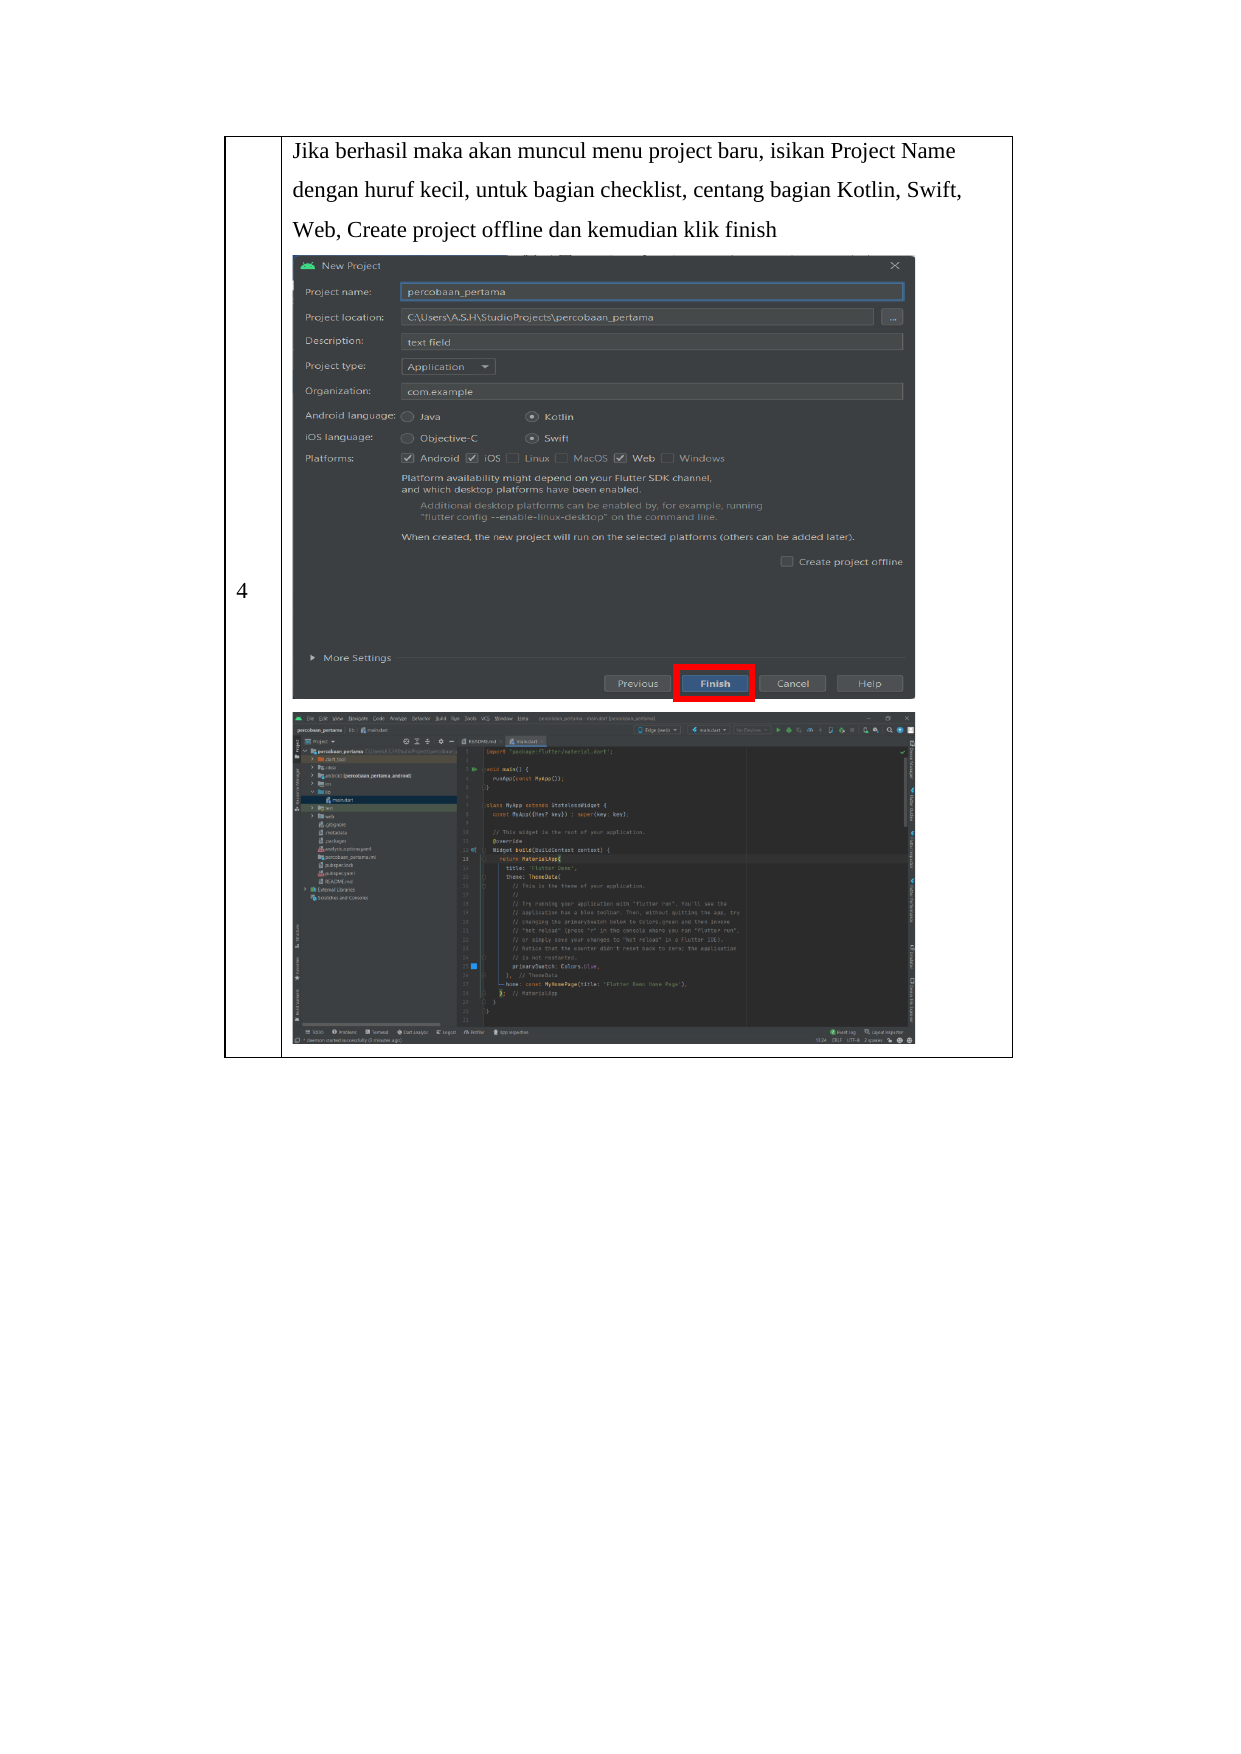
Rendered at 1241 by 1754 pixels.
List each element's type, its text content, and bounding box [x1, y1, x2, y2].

picture [292, 712, 916, 1044]
picture [292, 255, 916, 699]
picture [680, 670, 749, 696]
table_header 4 [226, 137, 281, 1057]
table_header Jika berhasil maka akan muncul menu project baru, isikan Project Name dengan huruf kecil, untuk bagian checklist, centang bagian Kotlin, Swift, Web, Create project offline dan kemudian klik finish [282, 137, 1012, 1057]
